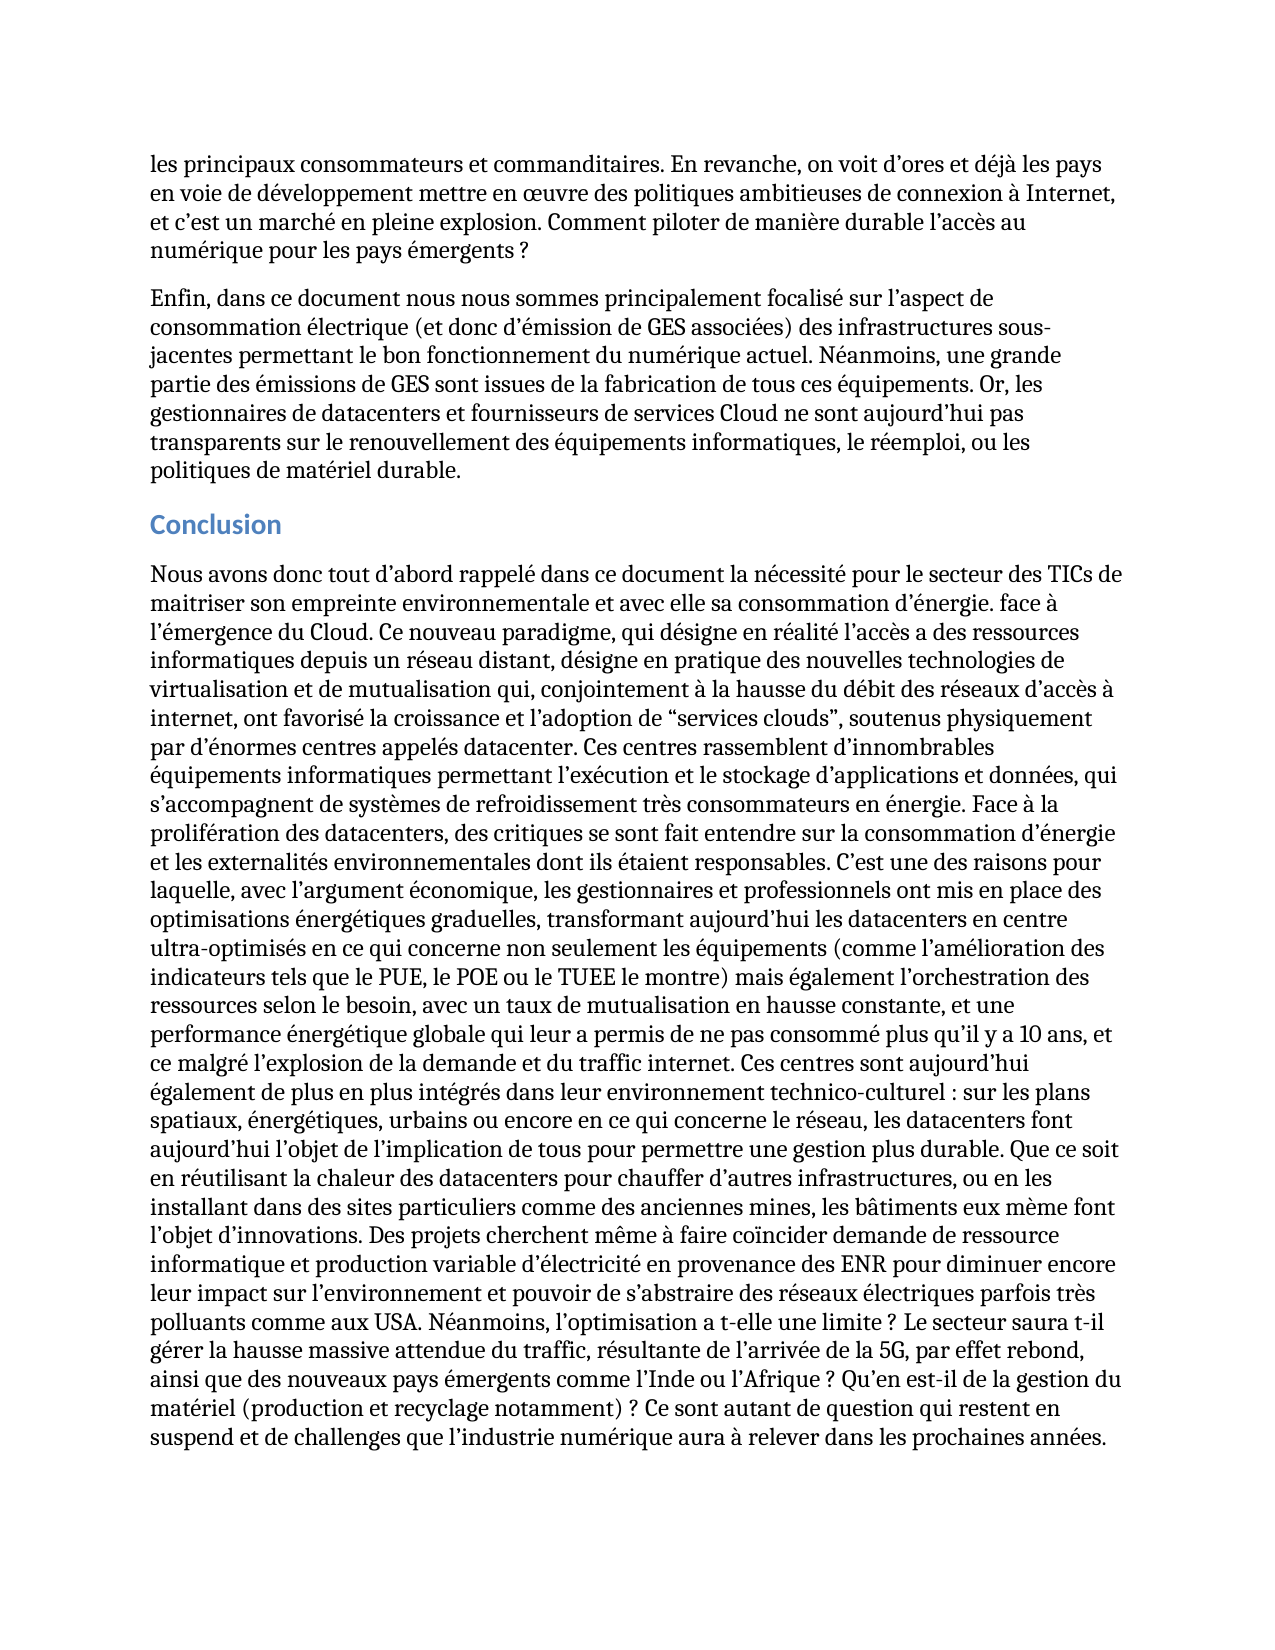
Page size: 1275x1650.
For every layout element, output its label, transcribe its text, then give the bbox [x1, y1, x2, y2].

text Enfin, dans ce document nous nous sommes principalement focalisé sur l’aspect de consommation électrique (et donc d’émission de GES associées) des infrastructures sous-jacentes permettant le bon fonctionnement du numérique actuel. Néanmoins, une grande partie des émissions de GES sont issues de la fabrication de tous ces équipements. Or, les gestionnaires de datacenters et fournisseurs de services Cloud ne sont aujourd’hui pas transparents sur le renouvellement des équipements informatiques, le réemploi, ou les politiques de matériel durable. [150, 284, 1125, 485]
text Nous avons donc tout d’abord rappelé dans ce document la nécessité pour le secteur des TICs de maitriser son empreinte environnementale et avec elle sa consommation d’énergie. face à l’émergence du Cloud. Ce nouveau paradigme, qui désigne en réalité l’accès a des ressources informatiques depuis un réseau distant, désigne en pratique des nouvelles technologies de virtualisation et de mutualisation qui, conjointement à la hausse du débit des réseaux d’accès à internet, ont favorisé la croissance et l’adoption de “services clouds”, soutenus physiquement par d’énormes centres appelés datacenter. Ces centres rassemblent d’innombrables équipements informatiques permettant l’exécution et le stockage d’applications et données, qui s’accompagnent de systèmes de refroidissement très consommateurs en énergie. Face à la prolifération des datacenters, des critiques se sont fait entendre sur la consommation d’énergie et les externalités environnementales dont ils étaient responsables. C’est une des raisons pour laquelle, avec l’argument économique, les gestionnaires et professionnels ont mis en place des optimisations énergétiques graduelles, transformant aujourd’hui les datacenters en centre ultra-optimisés en ce qui concerne non seulement les équipements (comme l’amélioration des indicateurs tels que le PUE, le POE ou le TUEE le montre) mais également l’orchestration des ressources selon le besoin, avec un taux de mutualisation en hausse constante, et une performance énergétique globale qui leur a permis de ne pas consommé plus qu’il y a 10 ans, et ce malgré l’explosion de la demande et du traffic internet. Ces centres sont aujourd’hui également de plus en plus intégrés dans leur environnement technico-culturel : sur les plans spatiaux, énergétiques, urbains ou encore en ce qui concerne le réseau, les datacenters font aujourd’hui l’objet de l’implication de tous pour permettre une gestion plus durable. Que ce soit en réutilisant la chaleur des datacenters pour chauffer d’autres infrastructures, ou en les installant dans des sites particuliers comme des anciennes mines, les bâtiments eux mème font l’objet d’innovations. Des projets cherchent même à faire coïncider demande de ressource informatique et production variable d’électricité en provenance des ENR pour diminuer encore leur impact sur l’environnement et pouvoir de s’abstraire des réseaux électriques parfois très polluants comme aux USA. Néanmoins, l’optimisation a t-elle une limite ? Le secteur saura t-il gérer la hausse massive attendue du traffic, résultante de l’arrivée de la 5G, par effet rebond, ainsi que des nouveaux pays émergents comme l’Inde ou l’Afrique ? Qu’en est-il de la gestion du matériel (production et recyclage notamment) ? Ce sont autant de question qui restent en suspend et de challenges que l’industrie numérique aura à relever dans les prochaines années. [150, 560, 1125, 1451]
subtitle Conclusion [150, 506, 1125, 541]
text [150, 150, 1125, 265]
